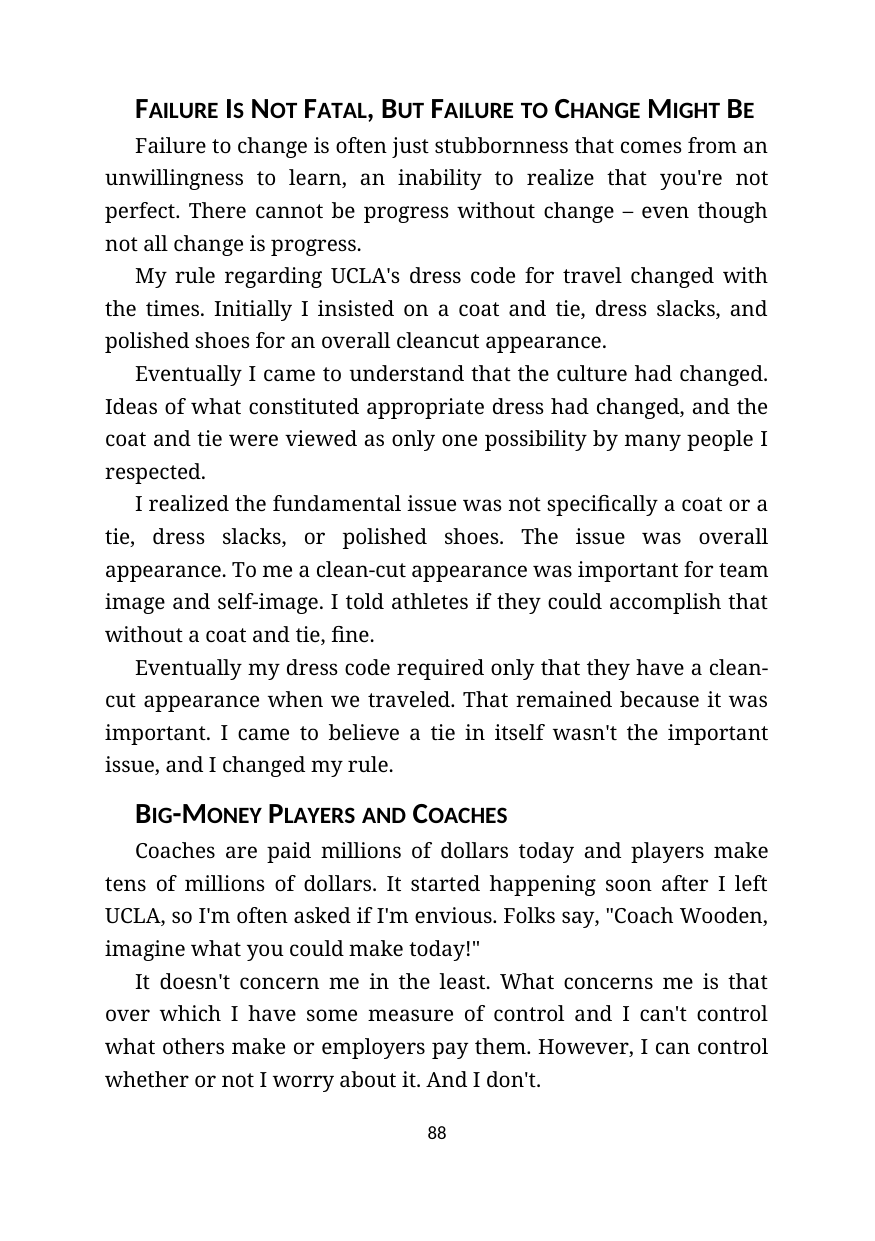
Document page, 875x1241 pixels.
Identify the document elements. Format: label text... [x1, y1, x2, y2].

text It doesn't concern me in the least. What concerns me is that over which I have some measure of control and I can't control what others make or employers pay them. However, I can control whether or not I worry about it. And I don't. [105, 967, 769, 1093]
text My rule regarding UCLA's dress code for travel changed with the times. Initially I insisted on a coat and tie, dress slacks, and polished shoes for an overall cleancut appearance. [105, 261, 769, 355]
subtitle Big-Money Players and Coaches [105, 796, 769, 831]
text Eventually I came to understand that the culture had changed. Ideas of what constituted appropriate dress had changed, and the coat and tie were viewed as only one possibility by many people I respected. [105, 359, 769, 485]
subtitle Failure Is Not Fatal, But Failure to Change Might Be [105, 90, 769, 126]
text Coaches are paid millions of dollars today and players make tens of millions of dollars. It started happening soon after I left UCLA, so I'm often asked if I'm envious. Folks say, "Coach Wooden, imagine what you could make today!" [105, 836, 769, 963]
text Eventually my dress code required only that they have a clean-cut appearance when we traveled. That remained because it was important. I came to believe a tie in itself wasn't the important issue, and I changed my rule. [105, 653, 769, 779]
text Failure to change is often just stubbornness that comes from an unwillingness to learn, an inability to realize that you're not perfect. There cannot be progress without change – even though not all change is progress. [105, 131, 769, 257]
text I realized the fundamental issue was not specifically a coat or a tie, dress slacks, or polished shoes. The issue was overall appearance. To me a clean-cut appearance was important for team image and self-image. I told athletes if they could accomplish that without a coat and tie, fine. [105, 489, 769, 648]
